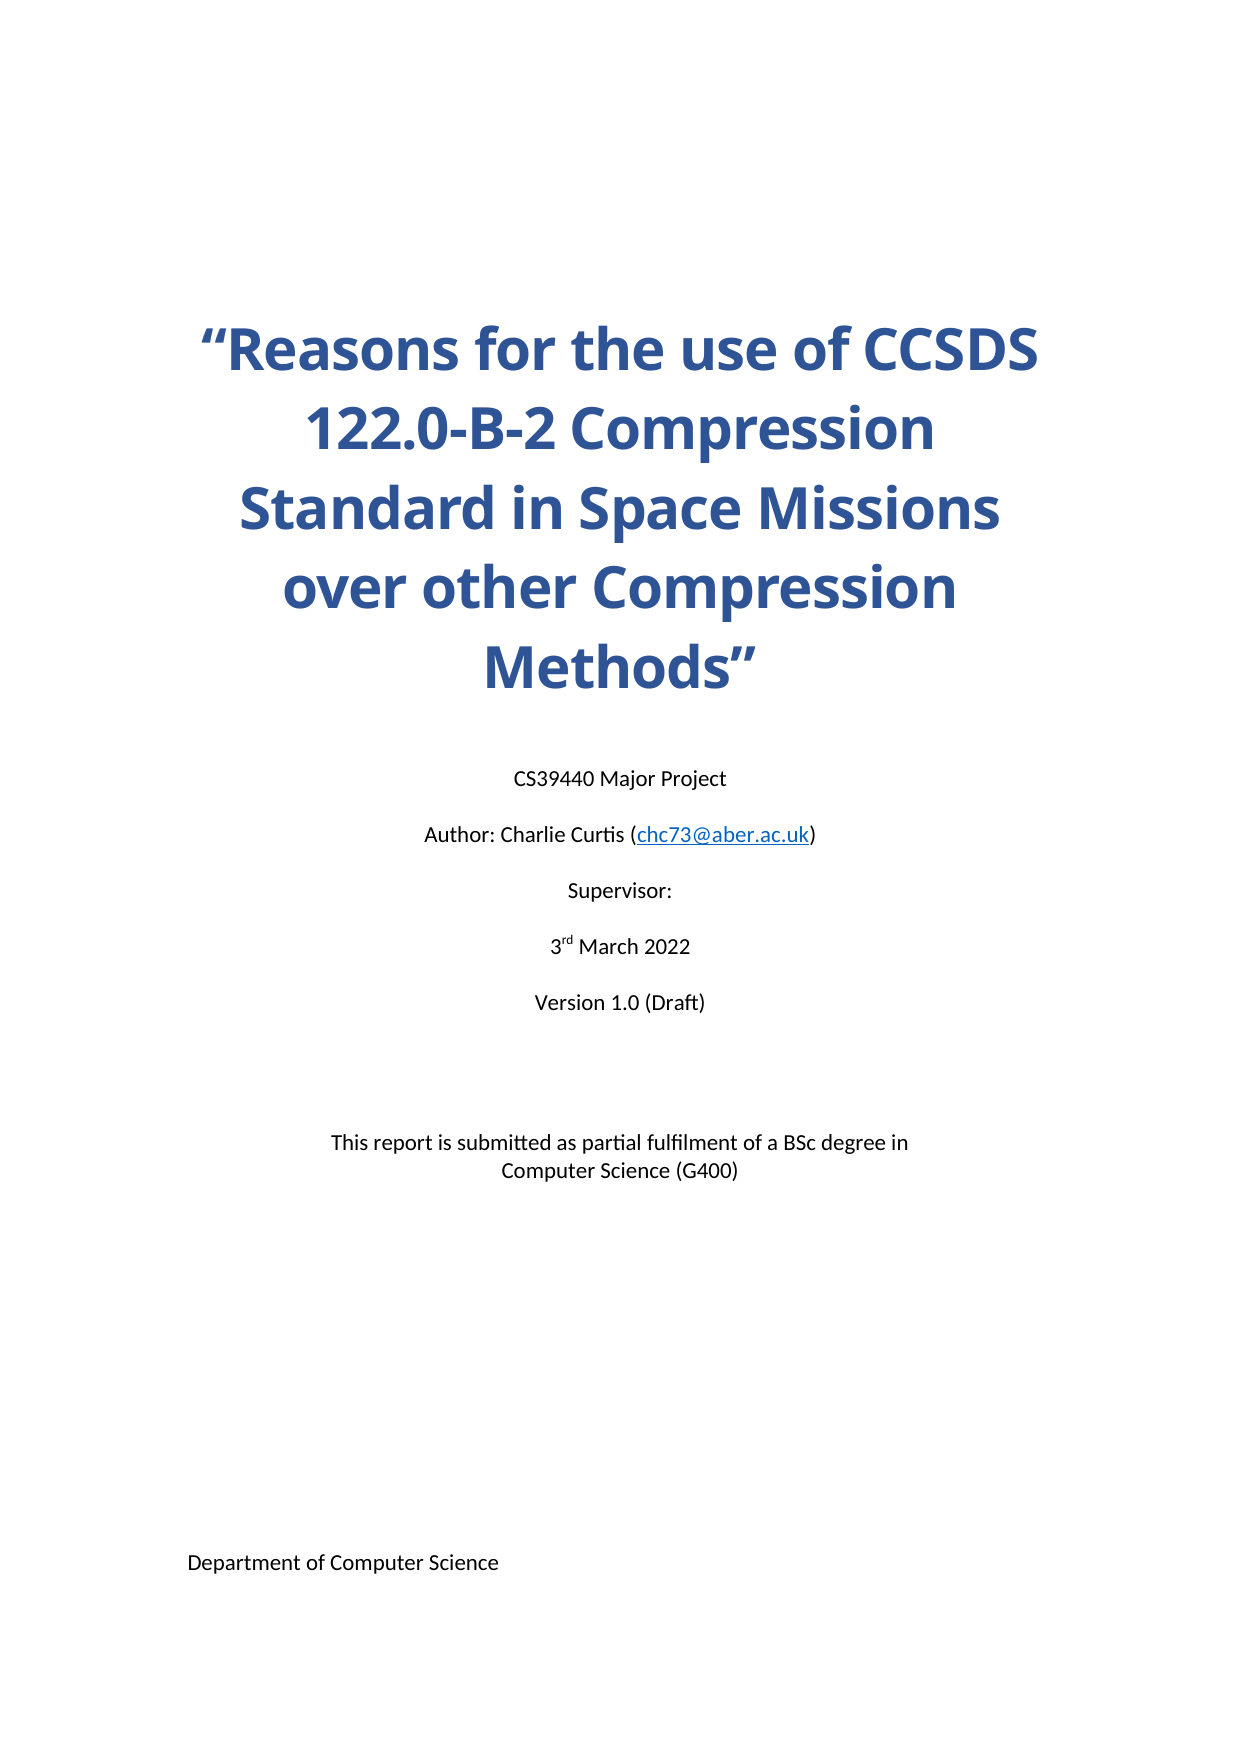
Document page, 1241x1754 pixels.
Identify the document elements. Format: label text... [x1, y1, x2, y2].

text Version 1.0 (Draft) [187, 988, 1053, 1016]
text Department of Computer Science [187, 1548, 1053, 1576]
text Author: Charlie Curtis (chc73@aber.ac.uk) [187, 820, 1053, 848]
text Computer Science (G400) [187, 1156, 1053, 1184]
title “Reasons for the use of CCSDS 122.0-B-2 Compression Standard in Space Missions over other Compression Methods” [187, 308, 1053, 705]
text This report is submitted as partial fulfilment of a BSc degree in [187, 1128, 1053, 1156]
text 3rd March 2022 [187, 932, 1053, 960]
text Supervisor: [187, 876, 1053, 904]
text CS39440 Major Project [187, 764, 1053, 792]
